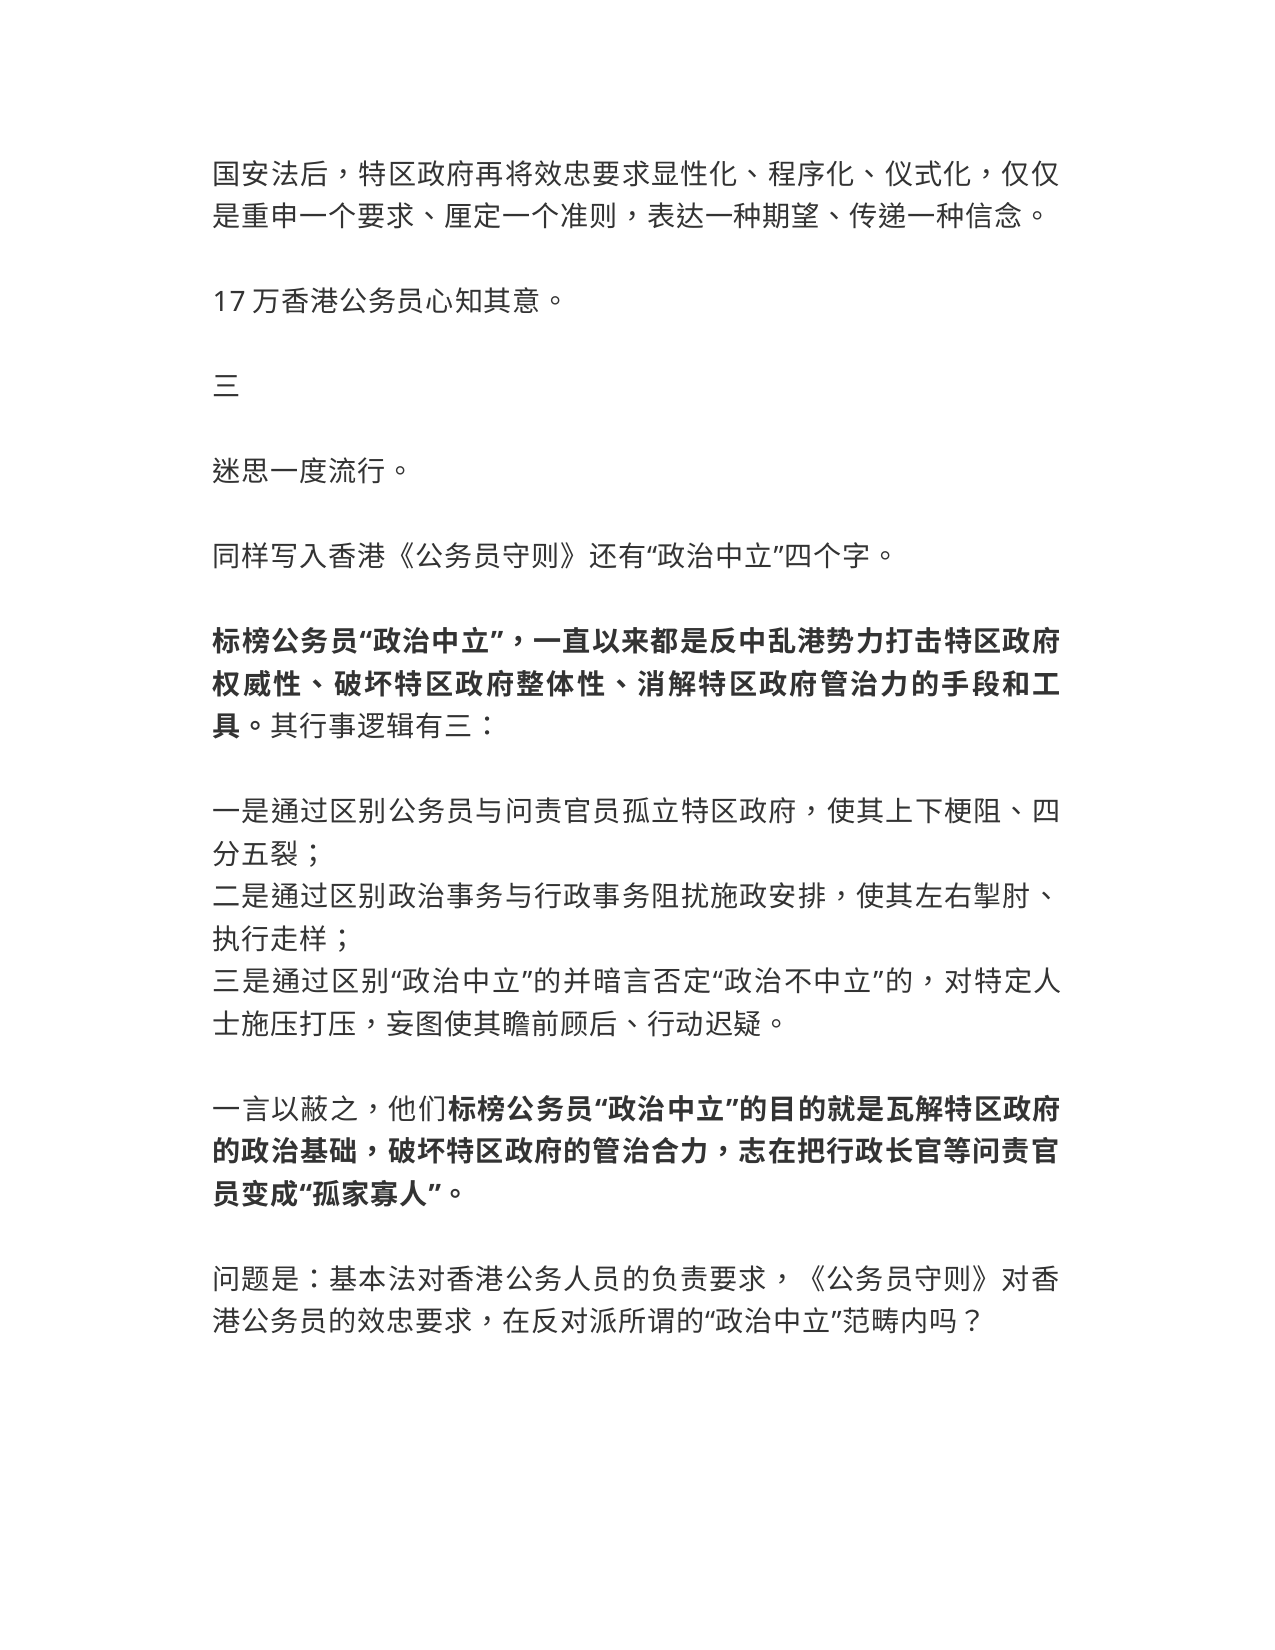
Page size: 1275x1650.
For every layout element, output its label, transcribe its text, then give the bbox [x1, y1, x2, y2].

text 17万香港公务员心知其意。 [212, 277, 1062, 320]
text 一言以蔽之，他们标榜公务员“政治中立”的目的就是瓦解特区政府的政治基础，破坏特区政府的管治合力，志在把行政长官等问责官员变成“孤家寡人”。 [212, 1085, 1062, 1212]
text 迷思一度流行。 [212, 447, 1062, 490]
text 标榜公务员“政治中立”，一直以来都是反中乱港势力打击特区政府权威性、破坏特区政府整体性、消解特区政府管治力的手段和工具。其行事逻辑有三： [212, 617, 1062, 745]
text 三 [212, 362, 1062, 405]
text 一是通过区别公务员与问责官员孤立特区政府，使其上下梗阻、四分五裂； [212, 787, 1062, 872]
text 二是通过区别政治事务与行政事务阻扰施政安排，使其左右掣肘、执行走样； [212, 872, 1062, 957]
text 国安法后，特区政府再将效忠要求显性化、程序化、仪式化，仅仅是重申一个要求、厘定一个准则，表达一种期望、传递一种信念。 [212, 150, 1062, 235]
text 问题是：基本法对香港公务人员的负责要求，《公务员守则》对香港公务员的效忠要求，在反对派所谓的“政治中立”范畴内吗？ [212, 1255, 1062, 1340]
text 三是通过区别“政治中立”的并暗言否定“政治不中立”的，对特定人士施压打压，妄图使其瞻前顾后、行动迟疑。 [212, 957, 1062, 1042]
text 同样写入香港《公务员守则》还有“政治中立”四个字。 [212, 532, 1062, 575]
